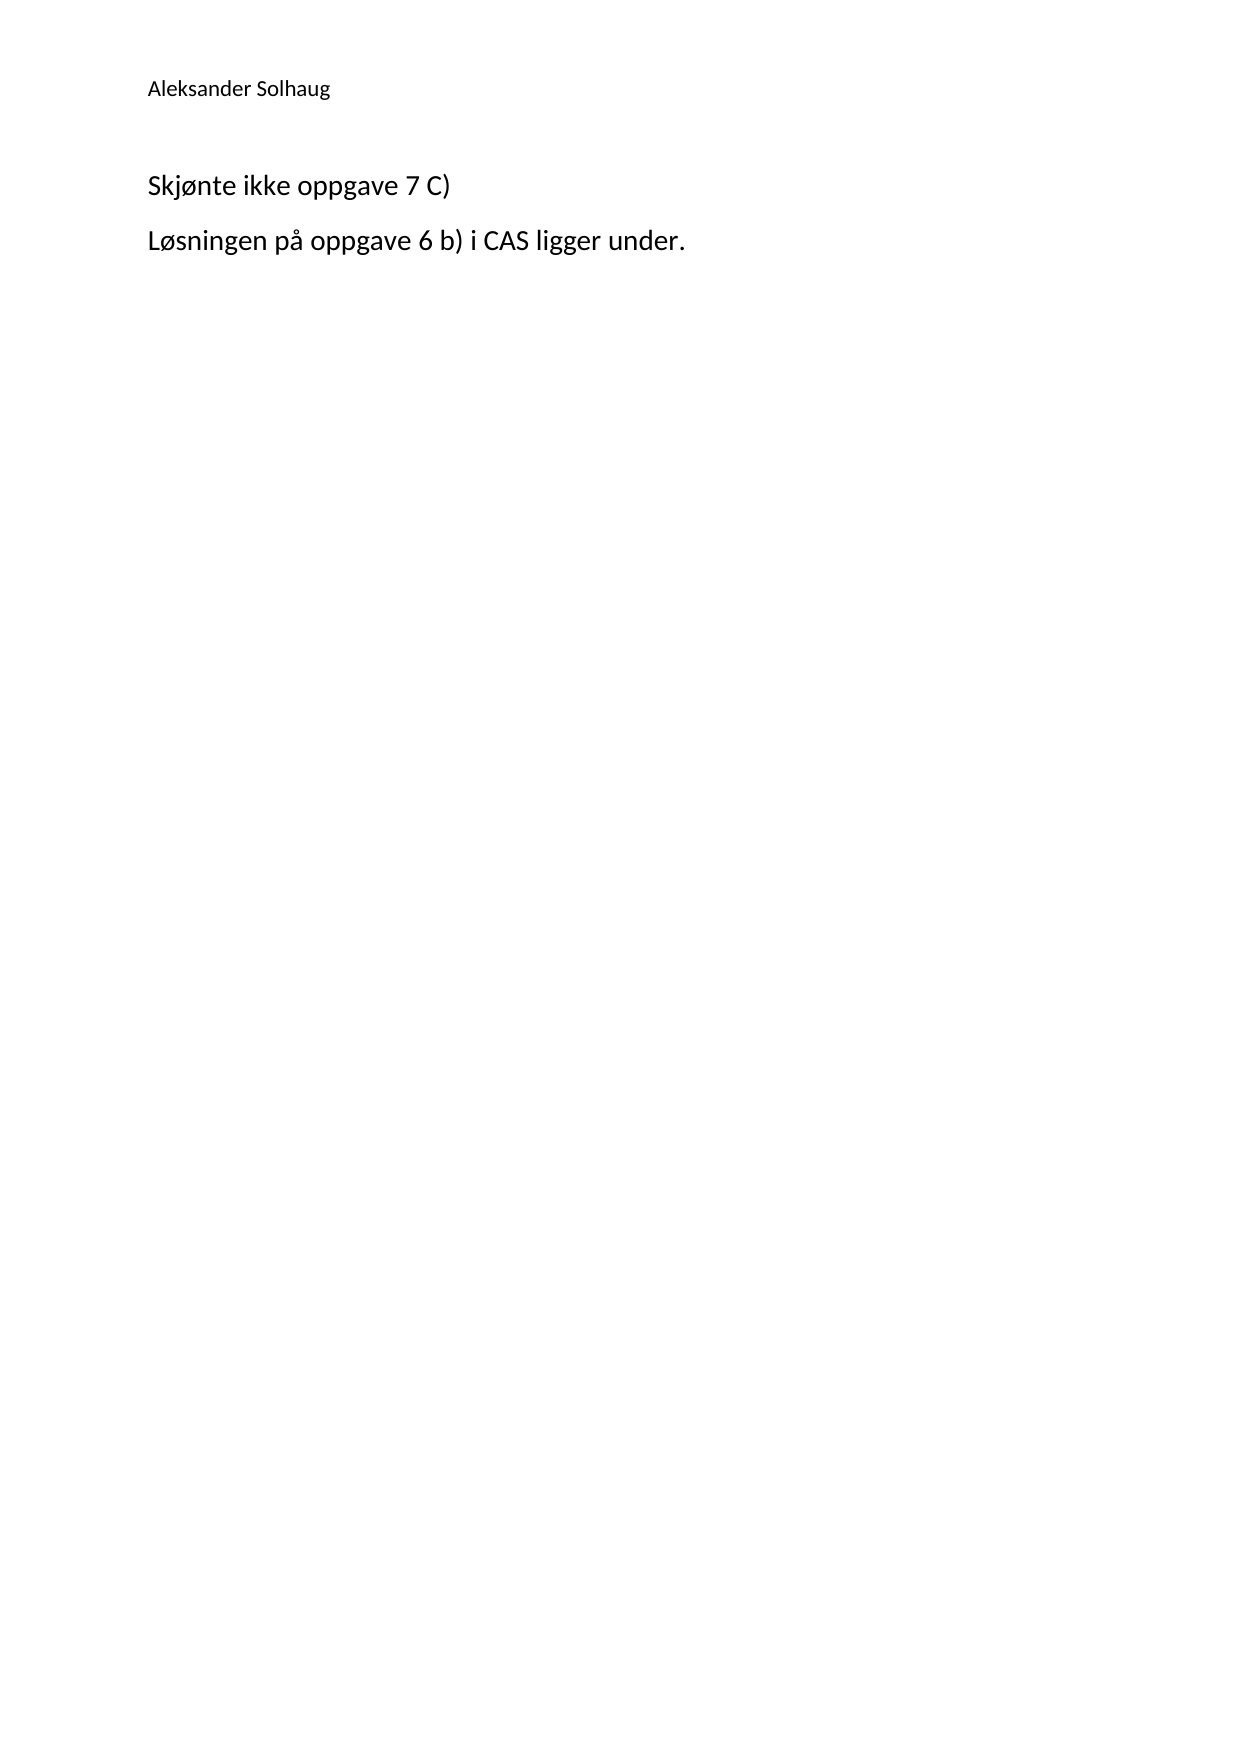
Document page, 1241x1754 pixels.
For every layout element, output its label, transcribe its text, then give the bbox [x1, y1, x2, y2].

text Skjønte ikke oppgave 7 C) [148, 167, 1093, 202]
text Løsningen på oppgave 6 b) i CAS ligger under. [148, 222, 1093, 257]
